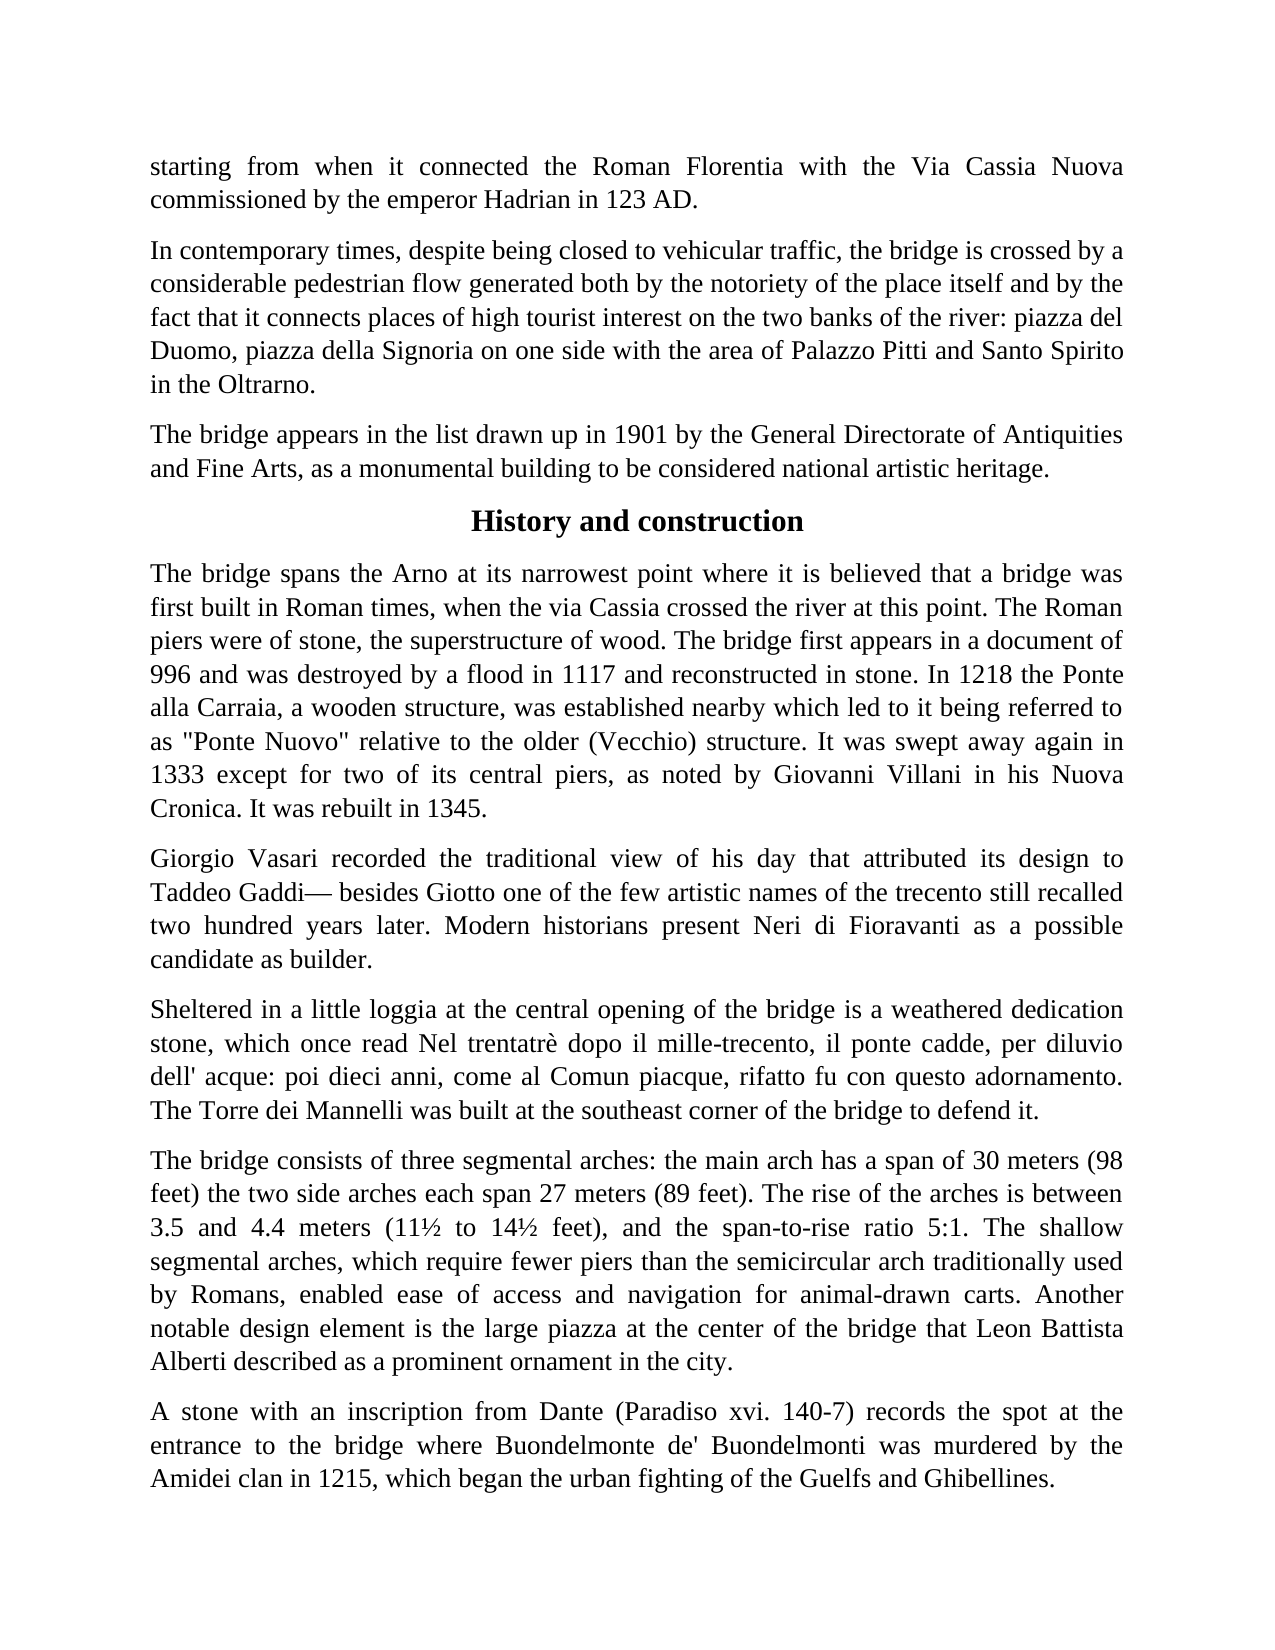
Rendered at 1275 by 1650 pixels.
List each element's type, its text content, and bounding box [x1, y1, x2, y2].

text Sheltered in a little loggia at the central opening of the bridge is a weathered dedication stone, which once read Nel trentatrè dopo il mille-trecento, il ponte cadde, per diluvio dell' acque: poi dieci anni, come al Comun piacque, rifatto fu con questo adornamento. The Torre dei Mannelli was built at the southeast corner of the bridge to defend it. [150, 993, 1125, 1125]
text In contemporary times, despite being closed to vehicular traffic, the bridge is crossed by a considerable pedestrian flow generated both by the notoriety of the place itself and by the fact that it connects places of high tourist interest on the two banks of the river: piazza del Duomo, piazza della Signoria on one side with the area of Palazzo Pitti and Santo Spirito in the Oltrarno. [150, 234, 1125, 399]
text The bridge spans the Arno at its narrowest point where it is believed that a bridge was first built in Roman times, when the via Cassia crossed the river at this point. The Roman piers were of stone, the superstructure of wood. The bridge first appears in a document of 996 and was destroyed by a flood in 1117 and reconstructed in stone. In 1218 the Ponte alla Carraia, a wooden structure, was established nearby which led to it being referred to as "Ponte Nuovo" relative to the older (Vecchio) structure. It was swept away again in 1333 except for two of its central piers, as noted by Giovanni Villani in his Nuova Cronica. It was rebuilt in 1345. [150, 557, 1125, 823]
text A stone with an inscription from Dante (Paradiso xvi. 140-7) records the spot at the entrance to the bridge where Buondelmonte de' Buondelmonti was murdered by the Amidei clan in 1215, which began the urban fighting of the Guelfs and Ghibellines. [150, 1395, 1125, 1494]
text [150, 150, 1125, 215]
text The bridge appears in the list drawn up in 1901 by the General Directorate of Antiquities and Fine Arts, as a monumental building to be considered national artistic heritage. [150, 418, 1125, 483]
text The bridge consists of three segmental arches: the main arch has a span of 30 meters (98 feet) the two side arches each span 27 meters (89 feet). The rise of the arches is between 3.5 and 4.4 meters (11½ to 14½ feet), and the span-to-rise ratio 5:1. The shallow segmental arches, which require fewer piers than the semicircular arch traditionally used by Romans, enabled ease of access and navigation for animal-drawn carts. Another notable design element is the large piazza at the center of the bridge that Leon Battista Alberti described as a prominent ornament in the city. [150, 1144, 1125, 1376]
text History and construction [150, 502, 1125, 538]
text Giorgio Vasari recorded the traditional view of his day that attributed its design to Taddeo Gaddi— besides Giotto one of the few artistic names of the trecento still recalled two hundred years later. Modern historians present Neri di Fioravanti as a possible candidate as builder. [150, 842, 1125, 974]
